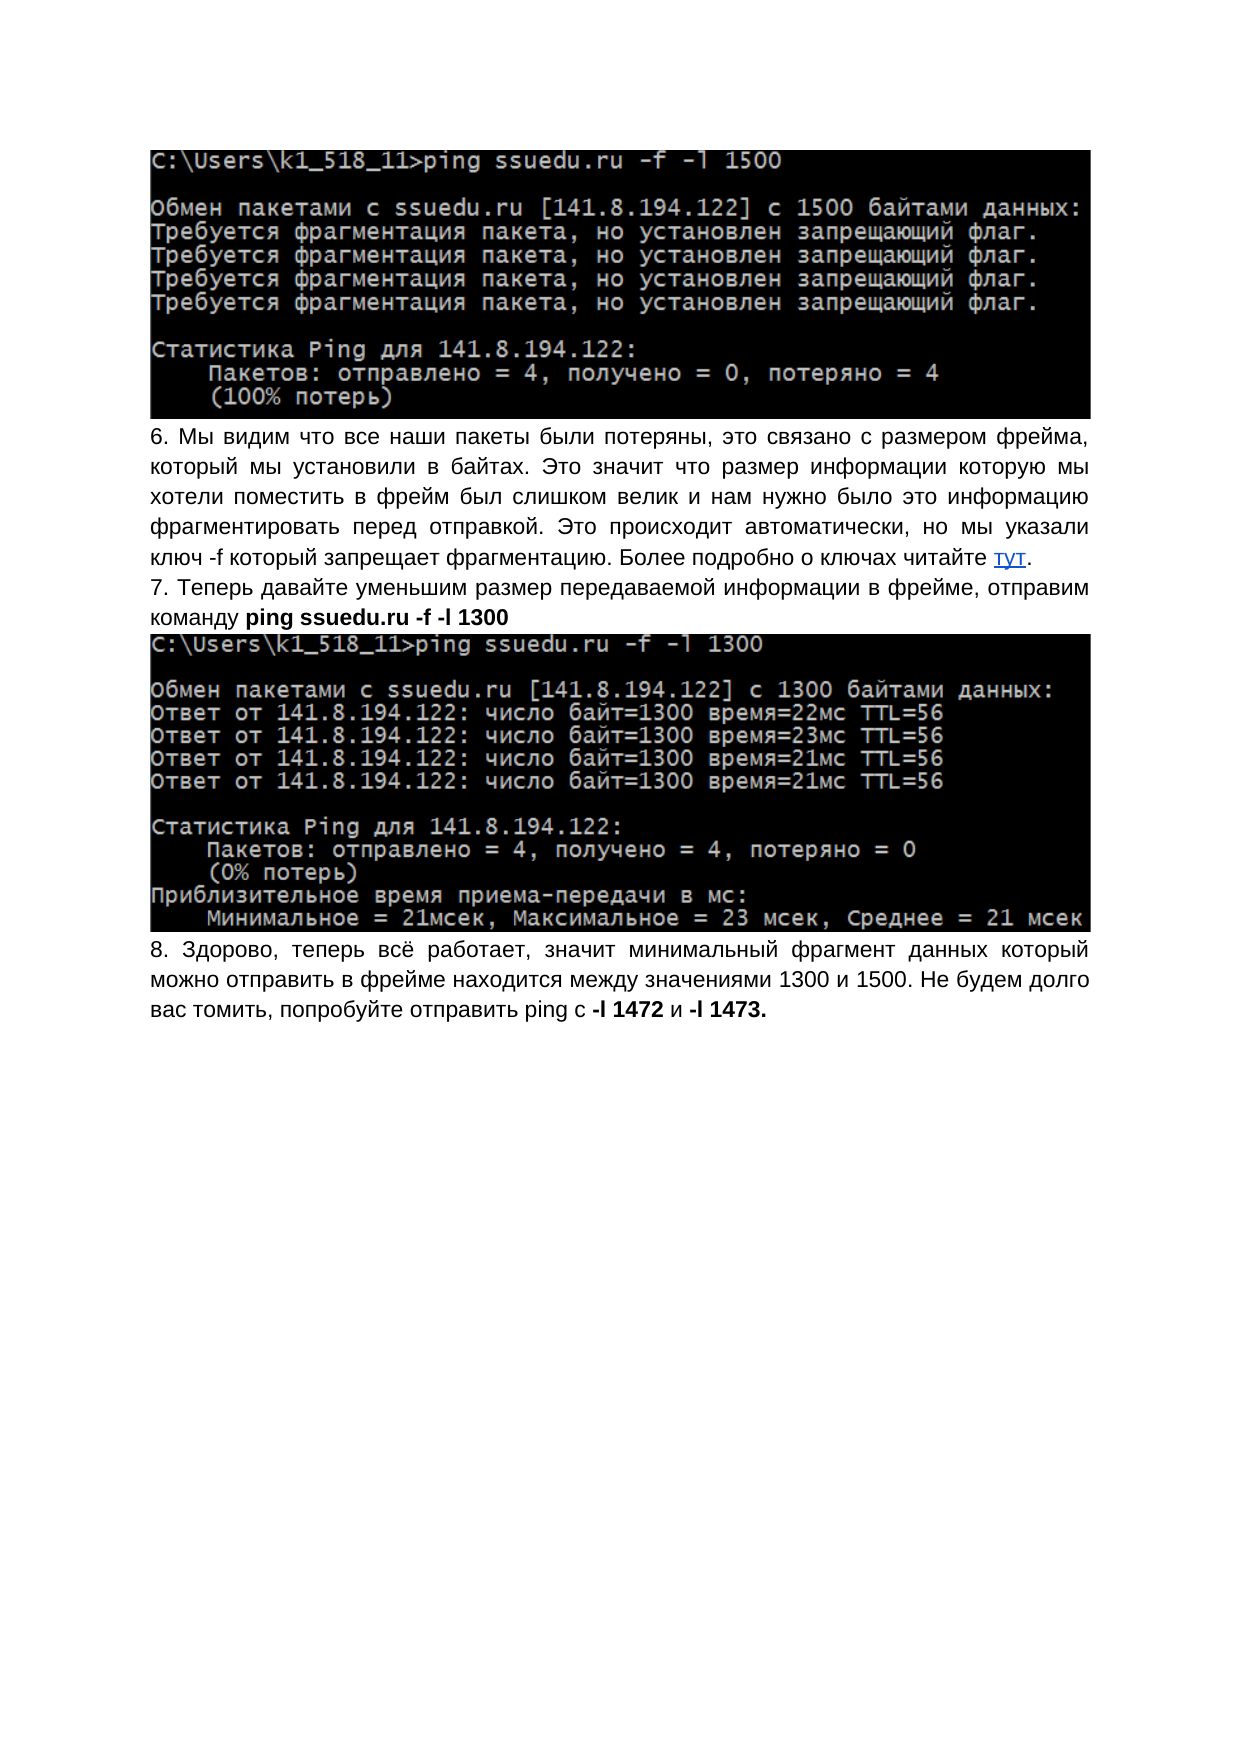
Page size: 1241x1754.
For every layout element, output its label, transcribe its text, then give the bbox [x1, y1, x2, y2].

picture [150, 150, 1091, 419]
text 8. Здорово, теперь всё работает, значит минимальный фрагмент данных который можно отправить в фрейме находится между значениями 1300 и 1500. Не будем долго вас томить, попробуйте отправить ping c -l 1472 и -l 1473. [150, 936, 1090, 1023]
text 7. Теперь давайте уменьшим размер передаваемой информации в фрейме, отправим команду ping ssuedu.ru -f -l 1300 [150, 574, 1090, 630]
text 6. Мы видим что все наши пакеты были потеряны, это связано с размером фрейма, который мы установили в байтах. Это значит что размер информации которую мы хотели поместить в фрейм был слишком велик и нам нужно было это информацию фрагментировать перед отправкой. Это происходит автоматически, но мы указали ключ -f который запрещает фрагментацию. Более подробно о ключах читайте тут. [150, 423, 1090, 570]
picture [150, 634, 1091, 932]
